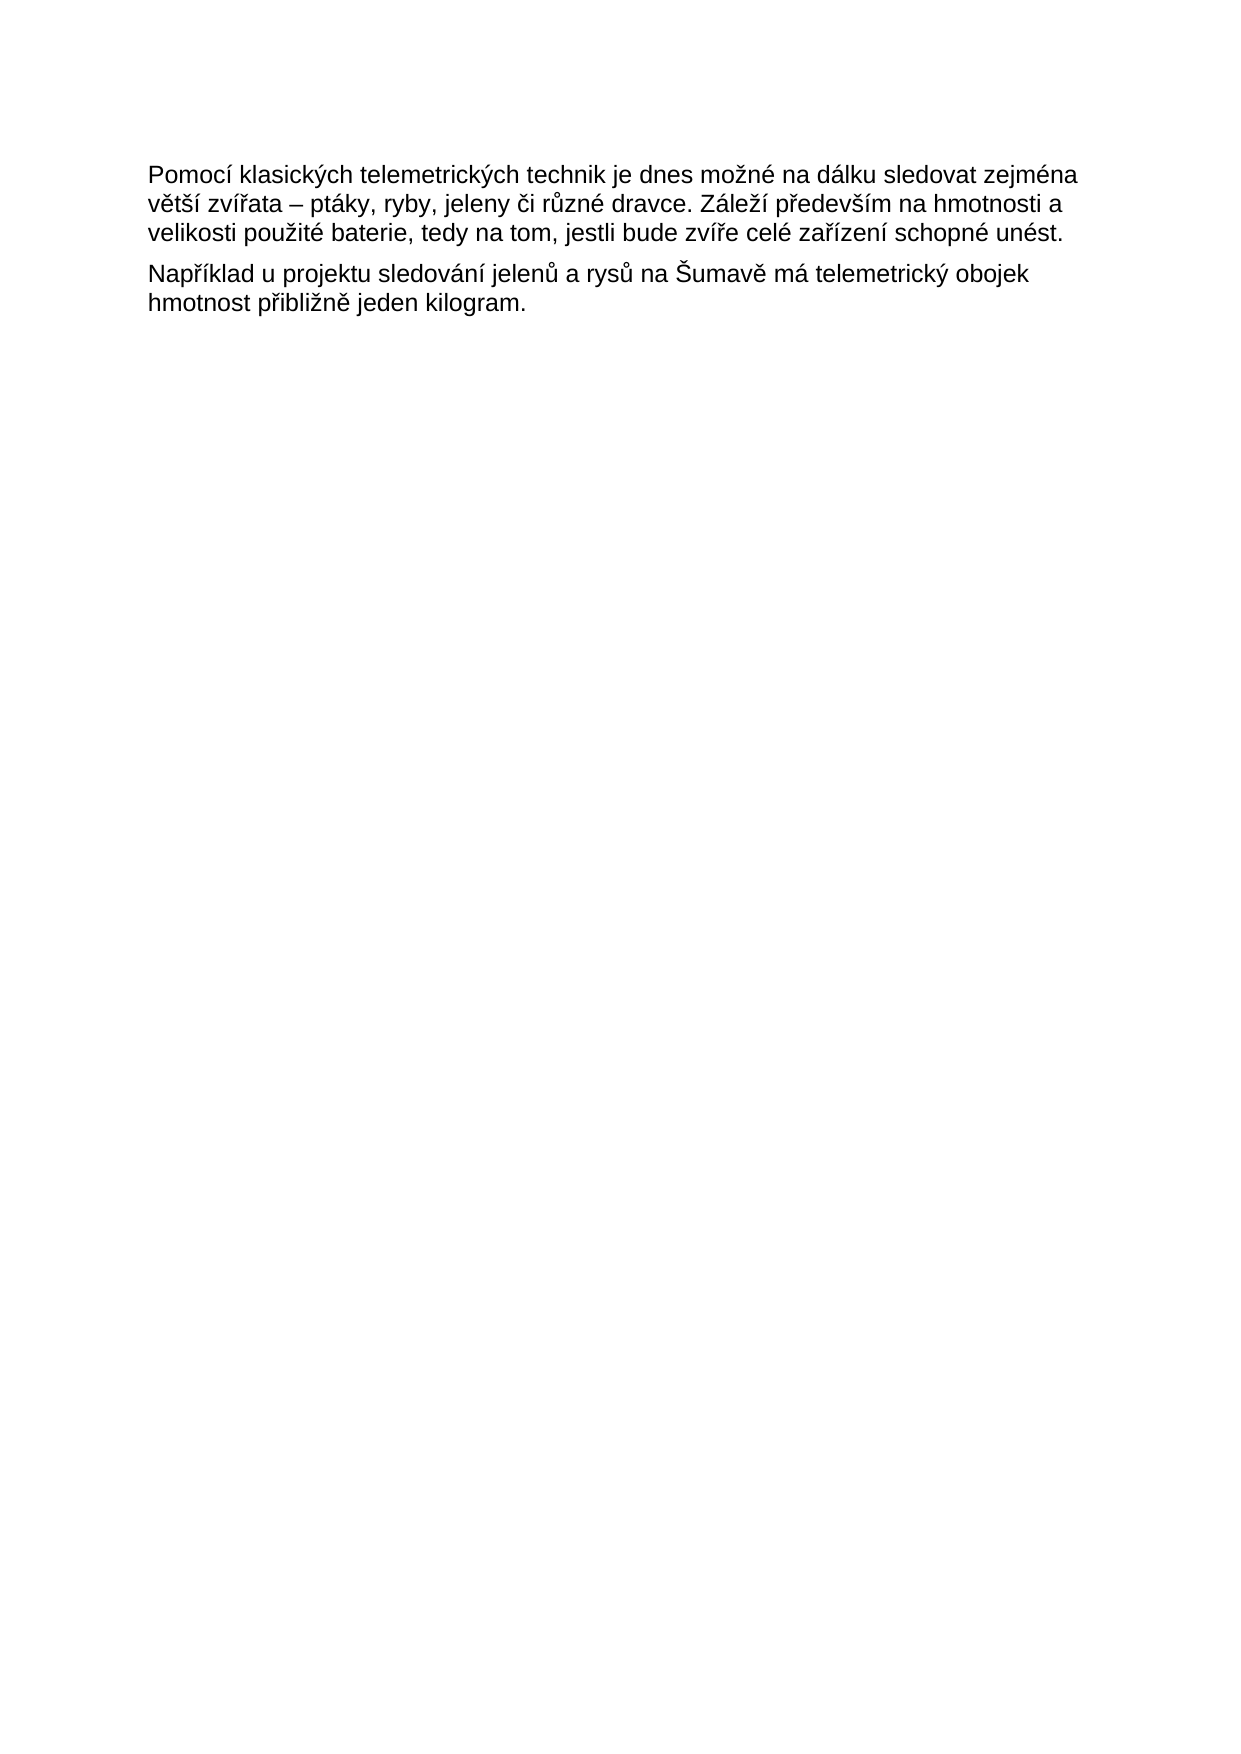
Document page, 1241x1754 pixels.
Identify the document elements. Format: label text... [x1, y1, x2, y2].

text Pomocí klasických telemetrických technik je dnes možné na dálku sledovat zejména větší zvířata – ptáky, ryby, jeleny či různé dravce. Záleží především na hmotnosti a velikosti použité baterie, tedy na tom, jestli bude zvíře celé zařízení schopné unést. [148, 160, 1093, 246]
text Například u projektu sledování jelenů a rysů na Šumavě má telemetrický obojek hmotnost přibližně jeden kilogram. [148, 259, 1093, 316]
